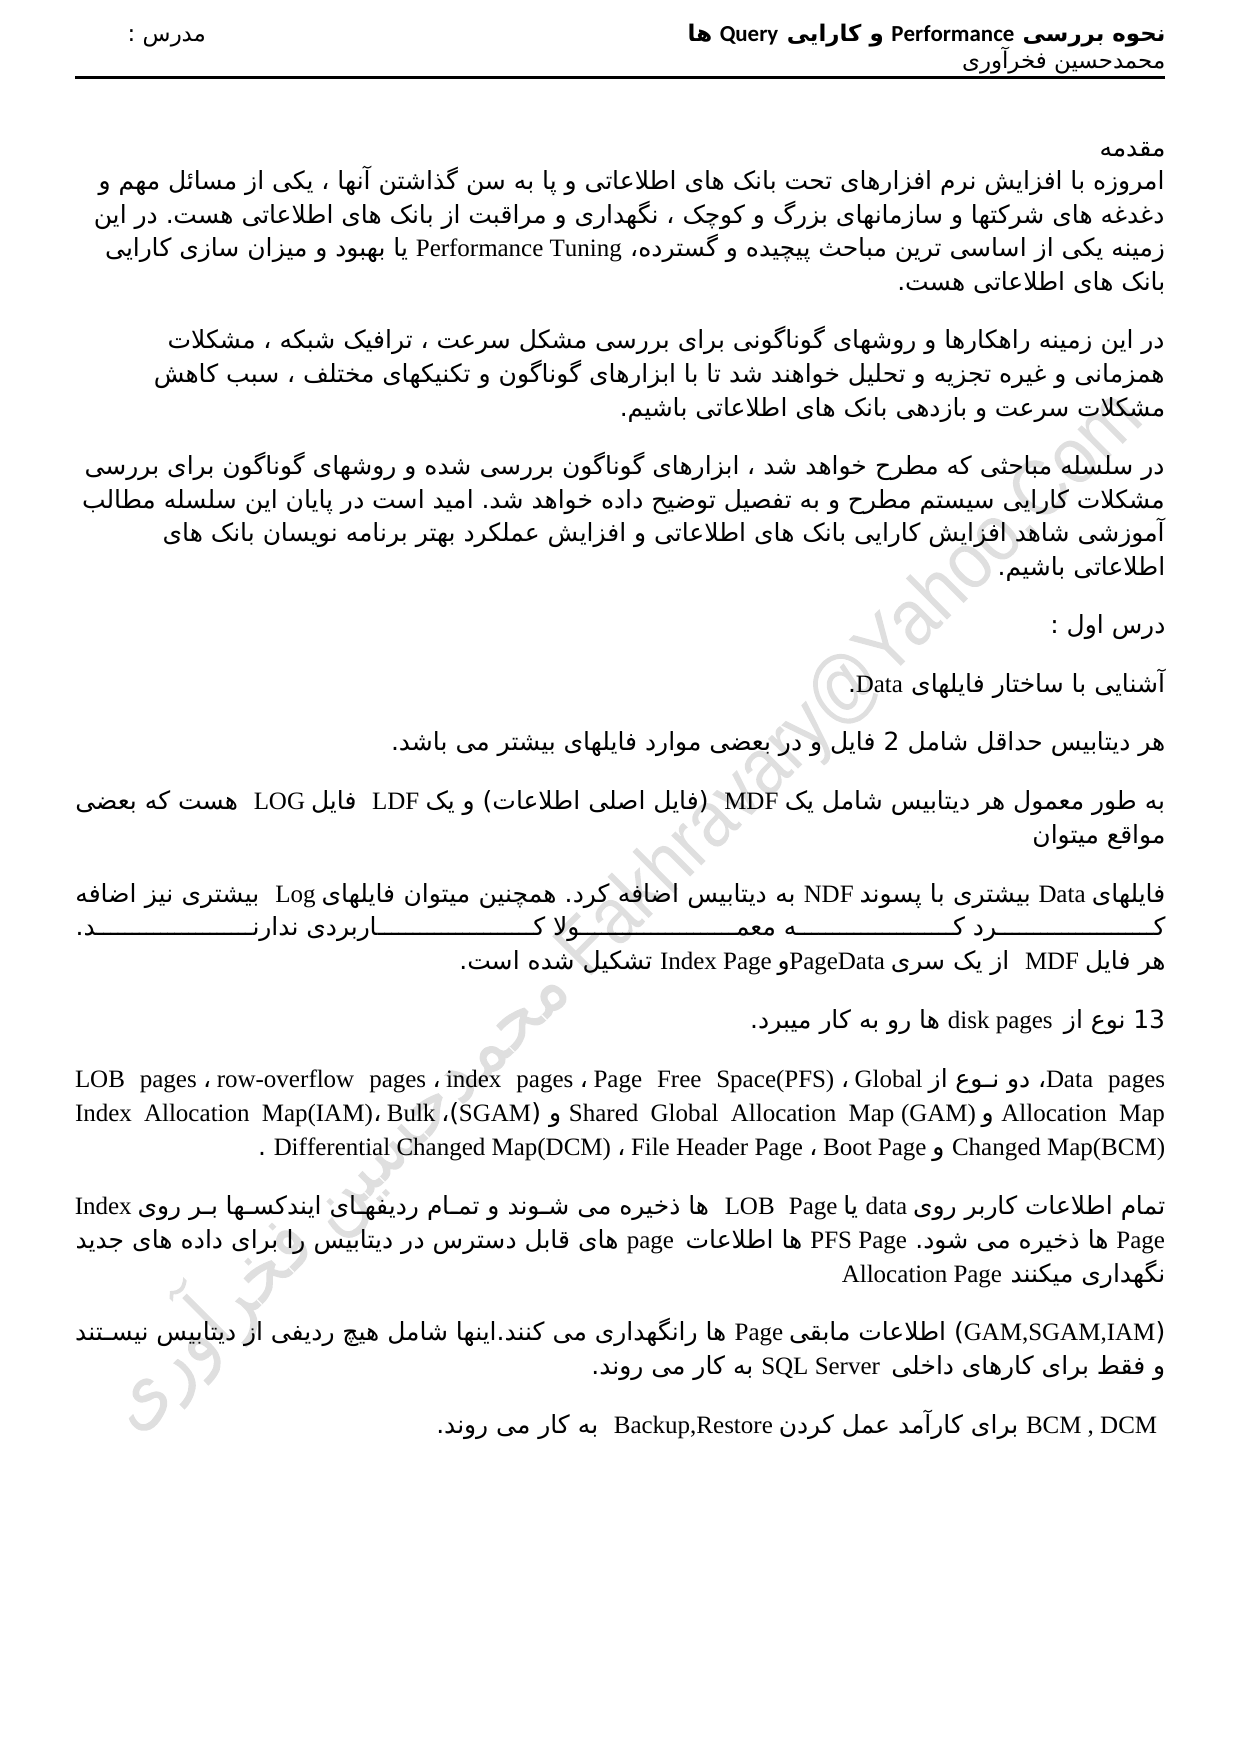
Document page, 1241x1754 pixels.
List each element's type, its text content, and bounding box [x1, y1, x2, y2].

text در این زمینه راهکارها و روشهای گوناگونی برای بررسی مشکل سرعت ، ترافیک شبکه ، مشکلات همزمانی و غیره تجزیه و تحلیل خواهند شد تا با ابزارهای گوناگون و تکنیکهای مختلف ، سبب کاهش مشکلات سرعت و بازدهی بانک های اطلاعاتی باشیم. [75, 326, 1165, 422]
text آشنایی با ساختار فایلهای Data. [75, 669, 1165, 698]
text Data pages، دو نوع از LOB pages ، row-overflow pages ، index pages ، Page Free Space(PFS) ، Global Allocation Map و Shared Global Allocation Map (GAM) و (SGAM)، Index Allocation Map(IAM)، Bulk Changed Map(BCM) و Differential Changed Map(DCM) ، File Header Page ، Boot Page . [75, 1064, 1165, 1161]
text 13 نوع از disk pages ها رو به کار میبرد. [75, 1005, 1165, 1035]
text تمام اطلاعات کاربر روی data یا LOB Page ها ذخیره می شوند و تمام ردیفهای ایندکسها بر روی Index Page ها ذخیره می شود. PFS Page ها اطلاعات page های قابل دسترس در دیتابیس را برای داده های جدید نگهداری میکنند Allocation Page [75, 1191, 1165, 1288]
text مقدمه امروزه با افزایش نرم افزارهای تحت بانک های اطلاعاتی و پا به سن گذاشتن آنها ، یکی از مسائل مهم و دغدغه های شرکتها و سازمانهای بزرگ و کوچک ، نگهداری و مراقبت از بانک های اطلاعاتی هست. در این زمینه یکی از اساسی ترین مباحث پیچیده و گسترده، Performance Tuning یا بهبود و میزان سازی کارایی بانک های اطلاعاتی هست. [75, 133, 1165, 296]
text هر دیتابیس حداقل شامل 2 فایل و در بعضی موارد فایلهای بیشتر می باشد. [75, 728, 1165, 757]
text فایلهای Data بیشتری با پسوند NDF به دیتابیس اضافه کرد. همچنین میتوان فایلهای Log بیشتری نیز اضافه کرد که معمولا کاربردی ندارند. هر فایل MDF از یک سری PageDataو Index Page تشکیل شده است. [75, 879, 1165, 976]
text در سلسله مباحثی که مطرح خواهد شد ، ابزارهای گوناگون بررسی شده و روشهای گوناگون برای بررسی مشکلات کارایی سیستم مطرح و به تفصیل توضیح داده خواهد شد. امید است در پایان این سلسله مطالب آموزشی شاهد افزایش کارایی بانک های اطلاعاتی و افزایش عملکرد بهتر برنامه نویسان بانک های اطلاعاتی باشیم. [75, 451, 1165, 581]
text (GAM,SGAM,IAM) اطلاعات مابقی Page ها رانگهداری می کنند.اینها شامل هیچ ردیفی از دیتابیس نیستند و فقط برای کارهای داخلی SQL Server به کار می روند. [75, 1317, 1165, 1381]
text درس اول : [75, 610, 1165, 639]
text به طور معمول هر دیتابیس شامل یک MDF (فایل اصلی اطلاعات) و یک LDF فایل LOG هست که بعضی مواقع میتوان [75, 786, 1165, 849]
text BCM , DCM برای کارآمد عمل کردن Backup,Restore به کار می روند. [75, 1410, 1165, 1440]
